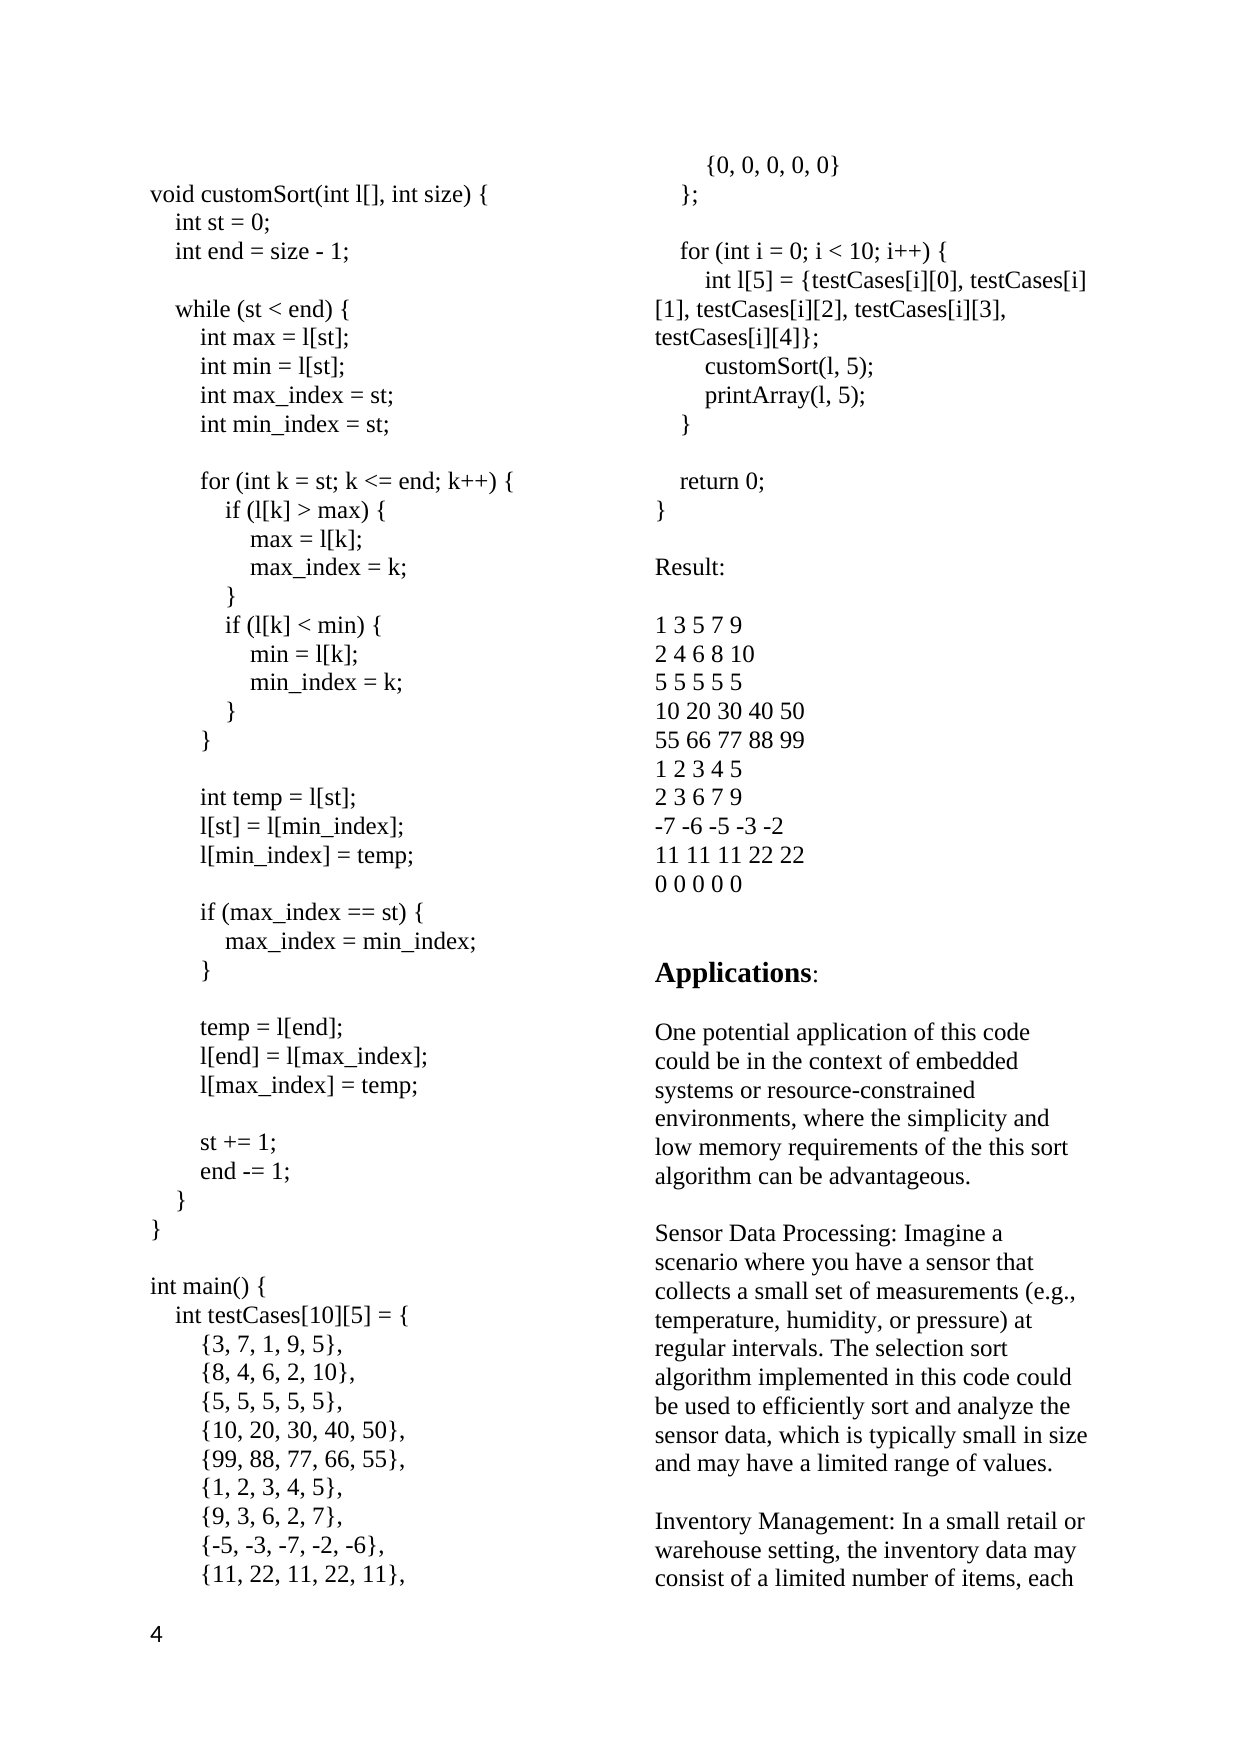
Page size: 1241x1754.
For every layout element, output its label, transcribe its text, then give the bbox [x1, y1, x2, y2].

text min_index = k; [150, 667, 586, 696]
text One potential application of this code could be in the context of embedded systems or resource-constrained environments, where the simplicity and low memory requirements of the this sort algorithm can be advantageous. [654, 1017, 1090, 1190]
text if (l[k] > max) { [150, 495, 586, 524]
text 11 11 11 22 22 [654, 840, 1090, 869]
text {9, 3, 6, 2, 7}, [150, 1501, 586, 1530]
text l[st] = l[min_index]; [150, 811, 586, 840]
text int testCases[10][5] = { [150, 1300, 586, 1329]
text int min_index = st; [150, 409, 586, 437]
text 5 5 5 5 5 [654, 667, 1090, 696]
text {8, 4, 6, 2, 10}, [150, 1357, 586, 1386]
text int temp = l[st]; [150, 782, 586, 811]
text customSort(l, 5); [654, 351, 1090, 380]
text } [150, 1214, 586, 1242]
text void customSort(int l[], int size) { [150, 179, 586, 207]
text for (int i = 0; i < 10; i++) { [654, 236, 1090, 265]
text st += 1; [150, 1127, 586, 1156]
text {11, 22, 11, 22, 11}, [150, 1559, 586, 1587]
text } [150, 725, 586, 754]
text {3, 7, 1, 9, 5}, [150, 1329, 586, 1357]
text max_index = min_index; [150, 926, 586, 955]
text max_index = k; [150, 552, 586, 581]
text int max = l[st]; [150, 322, 586, 351]
text Applications: [654, 955, 1090, 988]
text } [654, 495, 1090, 524]
text return 0; [654, 466, 1090, 495]
text int end = size - 1; [150, 236, 586, 265]
text int st = 0; [150, 207, 586, 236]
text if (l[k] < min) { [150, 610, 586, 639]
text } [150, 955, 586, 984]
text if (max_index == st) { [150, 897, 586, 926]
text 10 20 30 40 50 [654, 696, 1090, 725]
text for (int k = st; k <= end; k++) { [150, 466, 586, 495]
text {10, 20, 30, 40, 50}, [150, 1415, 586, 1444]
text Result: [654, 552, 1090, 581]
text Sensor Data Processing: Imagine a scenario where you have a sensor that collects a small set of measurements (e.g., temperature, humidity, or pressure) at regular intervals. The selection sort algorithm implemented in this code could be used to efficiently sort and analyze the sensor data, which is typically small in size and may have a limited range of values. [654, 1218, 1090, 1477]
text temp = l[end]; [150, 1012, 586, 1041]
text l[end] = l[max_index]; [150, 1041, 586, 1070]
text end -= 1; [150, 1156, 586, 1185]
text } [654, 409, 1090, 437]
text {5, 5, 5, 5, 5}, [150, 1386, 586, 1415]
text 2 4 6 8 10 [654, 639, 1090, 667]
text int l[5] = {testCases[i][0], testCases[i][1], testCases[i][2], testCases[i][3], testCases[i][4]}; [654, 265, 1090, 351]
text l[min_index] = temp; [150, 840, 586, 869]
text } [150, 1185, 586, 1214]
text max = l[k]; [150, 524, 586, 552]
text while (st < end) { [150, 294, 586, 322]
text int main() { [150, 1271, 586, 1300]
text l[max_index] = temp; [150, 1070, 586, 1099]
text 1 2 3 4 5 [654, 754, 1090, 782]
text {99, 88, 77, 66, 55}, [150, 1444, 586, 1472]
text -7 -6 -5 -3 -2 [654, 811, 1090, 840]
text {0, 0, 0, 0, 0} [654, 150, 1090, 179]
text } [150, 581, 586, 610]
text 2 3 6 7 9 [654, 782, 1090, 811]
text int min = l[st]; [150, 351, 586, 380]
text 1 3 5 7 9 [654, 610, 1090, 639]
text } [150, 696, 586, 725]
text min = l[k]; [150, 639, 586, 667]
text }; [654, 179, 1090, 207]
text int max_index = st; [150, 380, 586, 409]
text 0 0 0 0 0 [654, 869, 1090, 897]
text {-5, -3, -7, -2, -6}, [150, 1530, 586, 1559]
text {1, 2, 3, 4, 5}, [150, 1472, 586, 1501]
text 55 66 77 88 99 [654, 725, 1090, 754]
text printArray(l, 5); [654, 380, 1090, 409]
